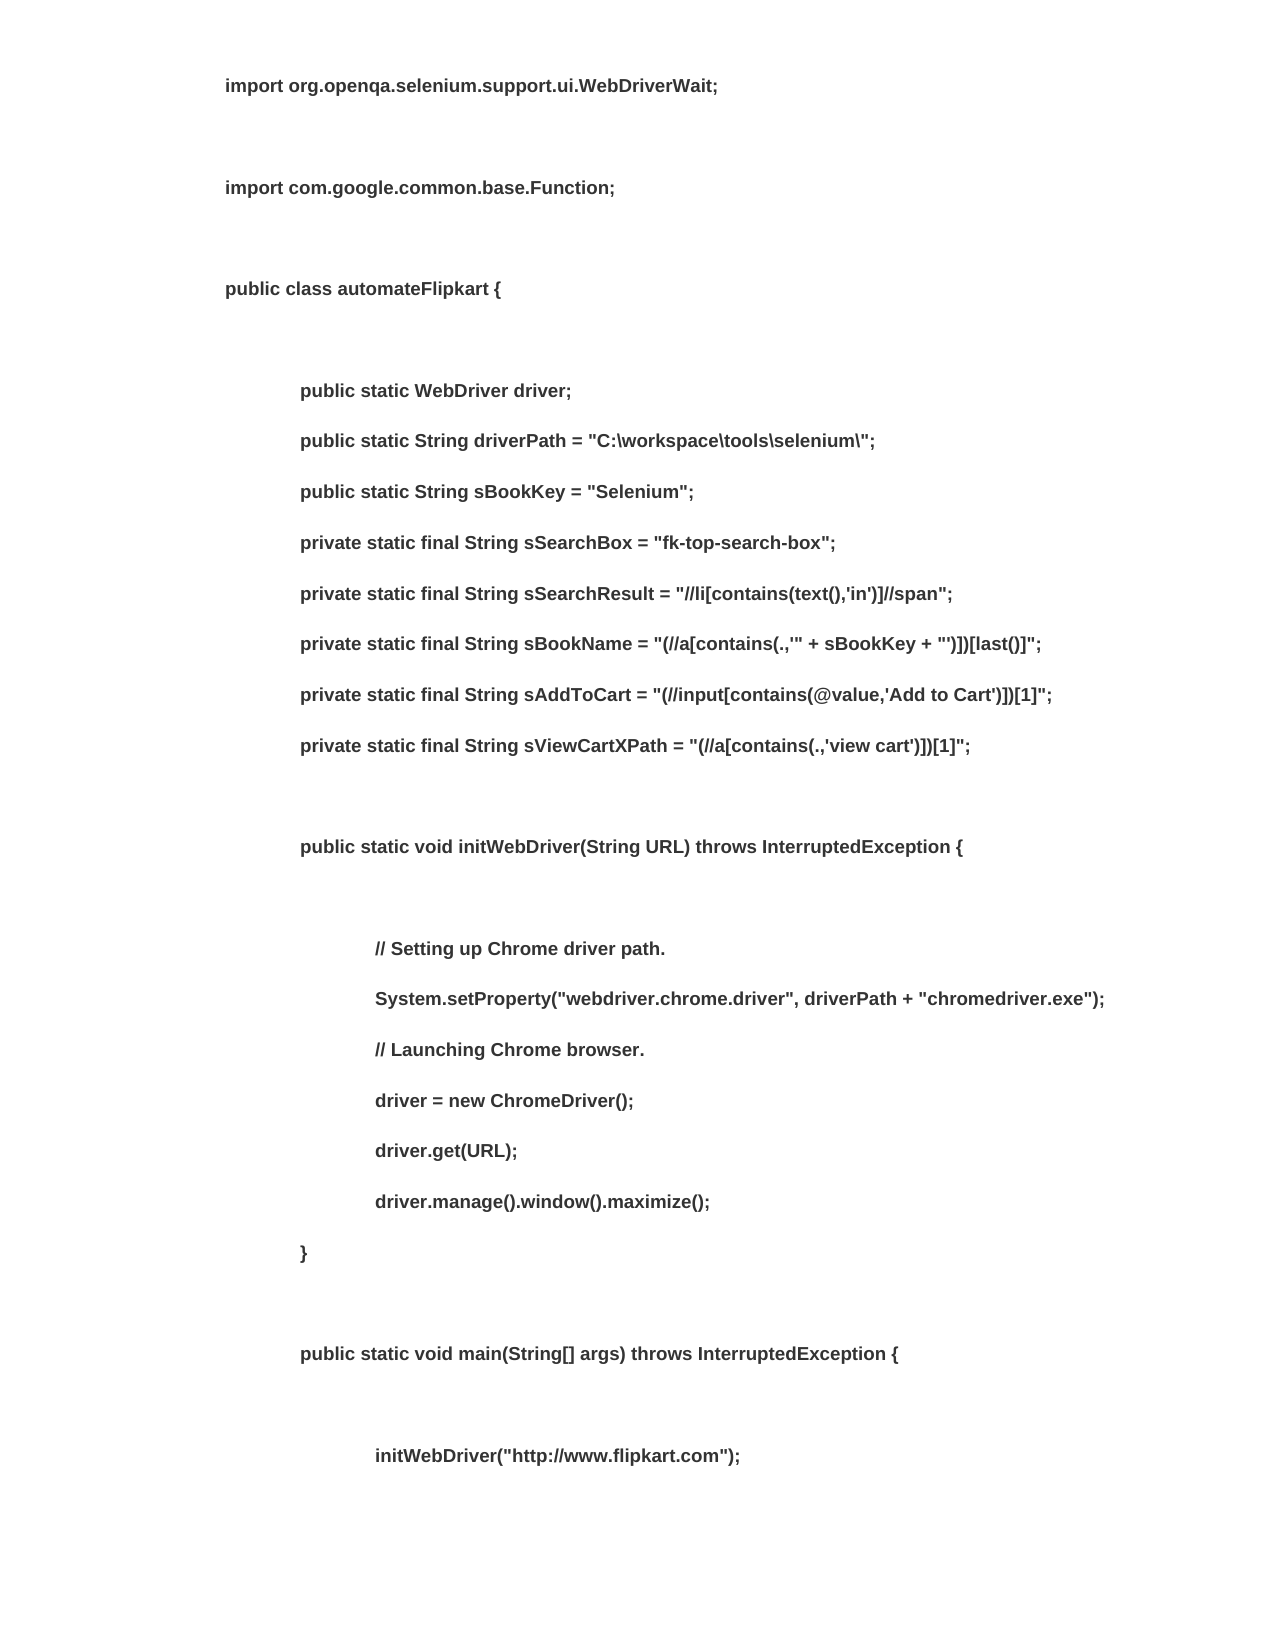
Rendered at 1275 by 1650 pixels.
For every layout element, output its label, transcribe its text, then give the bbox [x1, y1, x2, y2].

text private static final String sBookName = "(//a[contains(.,'" + sBookKey + "')])[last()]"; [225, 633, 1125, 654]
text driver.manage().window().maximize(); [225, 1191, 1125, 1213]
text public static void initWebDriver(String URL) throws InterruptedException { [225, 836, 1125, 857]
text driver = new ChromeDriver(); [225, 1089, 1125, 1111]
text public static String driverPath = "C:\workspace\tools\selenium\"; [225, 430, 1125, 452]
text public class automateFlipkart { [225, 278, 1125, 299]
text public static void main(String[] args) throws InterruptedException { [225, 1343, 1125, 1365]
text public static String sBookKey = "Selenium"; [225, 481, 1125, 502]
text initWebDriver("http://www.flipkart.com"); [225, 1445, 1125, 1466]
text private static final String sSearchResult = "//li[contains(text(),'in')]//span"; [225, 582, 1125, 604]
text driver.get(URL); [225, 1140, 1125, 1162]
text public static WebDriver driver; [225, 379, 1125, 401]
text import org.openqa.selenium.support.ui.WebDriverWait; [225, 75, 1125, 97]
text } [225, 1242, 1125, 1263]
text private static final String sViewCartXPath = "(//a[contains(.,'view cart')])[1]"; [225, 734, 1125, 756]
text import com.google.common.base.Function; [225, 176, 1125, 198]
text private static final String sSearchBox = "fk-top-search-box"; [225, 532, 1125, 553]
text // Launching Chrome browser. [225, 1039, 1125, 1060]
text // Setting up Chrome driver path. [225, 937, 1125, 959]
text System.setProperty("webdriver.chrome.driver", driverPath + "chromedriver.exe"); [225, 988, 1125, 1010]
text private static final String sAddToCart = "(//input[contains(@value,'Add to Cart')])[1]"; [225, 684, 1125, 705]
